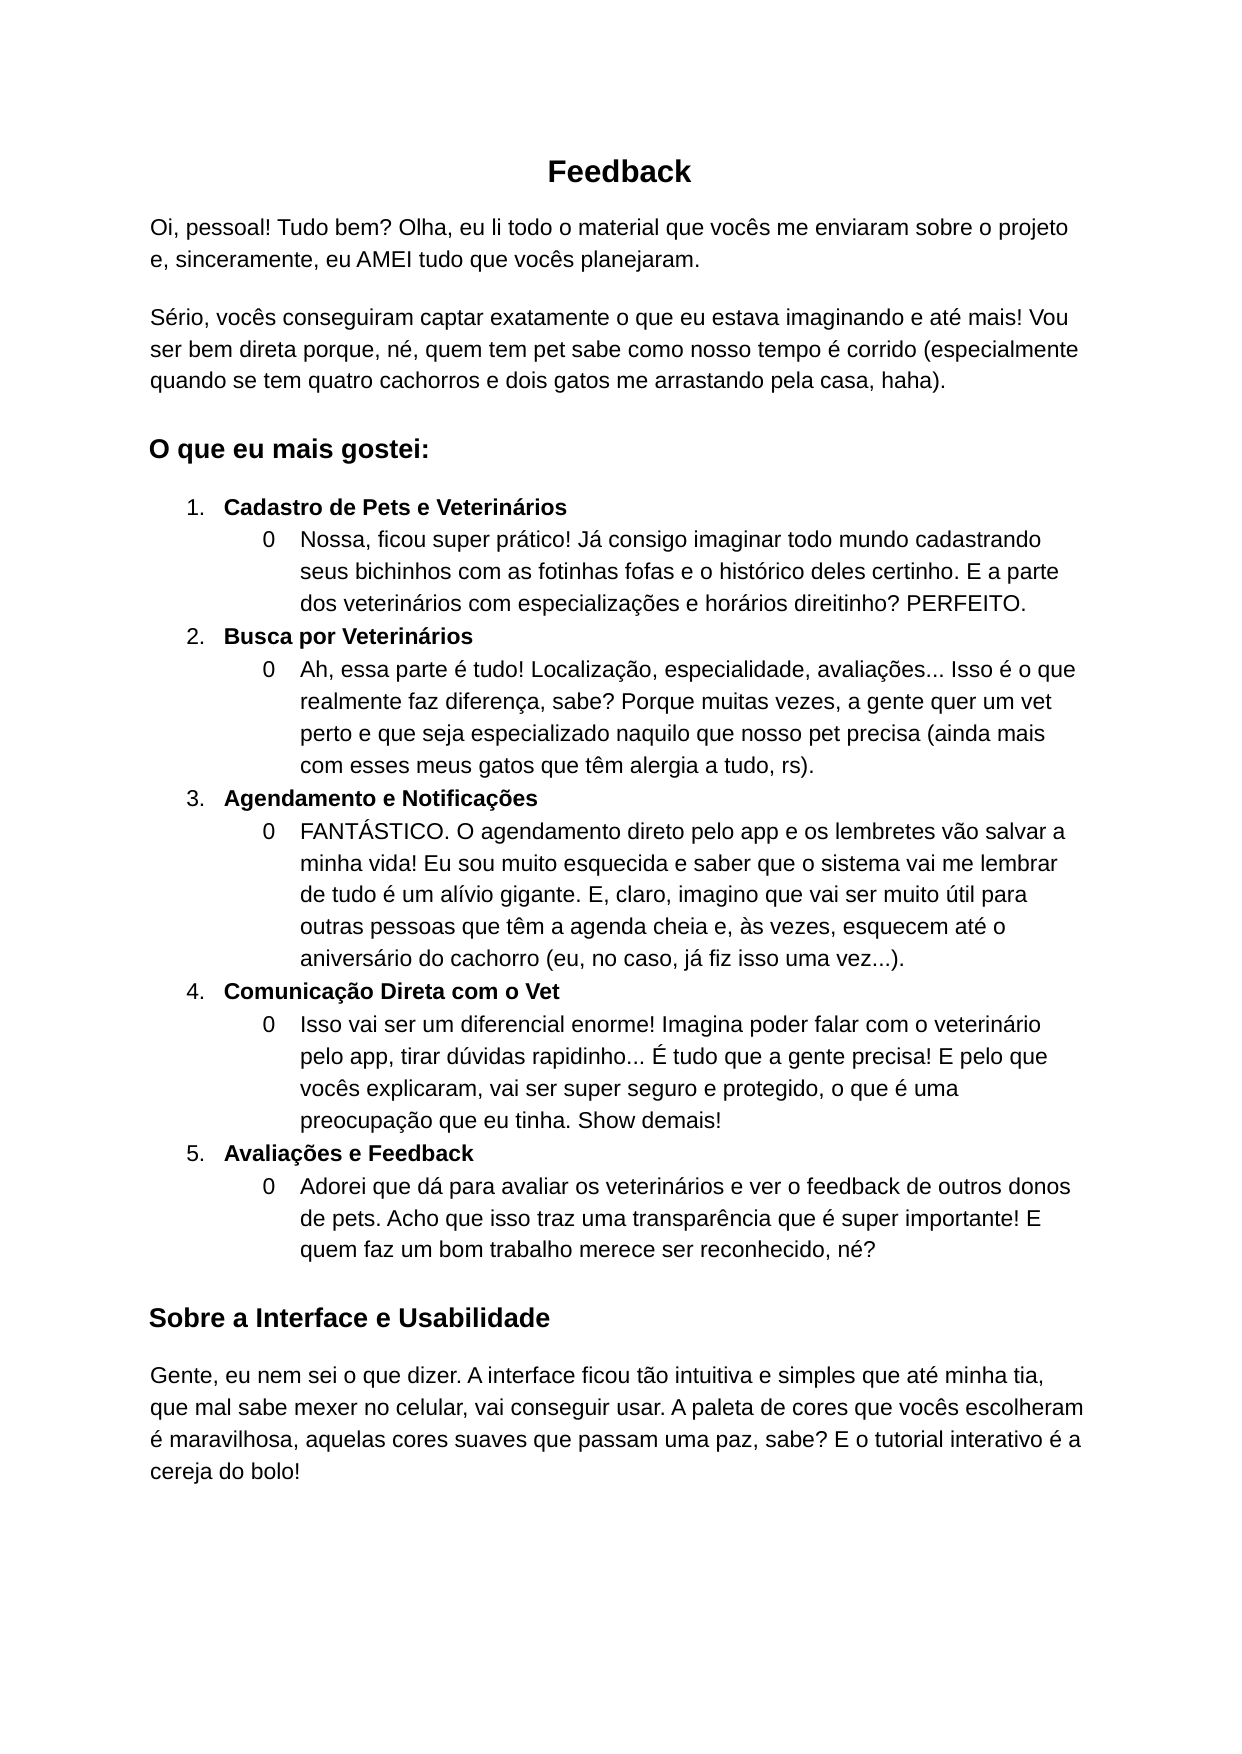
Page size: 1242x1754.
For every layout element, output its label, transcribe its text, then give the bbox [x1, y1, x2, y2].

list Nossa, ficou super prático! Já consigo imaginar todo mundo cadastrando seus bichinhos com as fotinhas fofas e o histórico deles certinho. E a parte dos veterinários com especializações e horários direitinho? PERFEITO. [262, 526, 1088, 616]
list Comunicação Direta com o Vet [186, 978, 1089, 1004]
subtitle Feedback [150, 153, 1089, 189]
list Agendamento e Notificações [186, 785, 1089, 811]
text O que eu mais gostei: [148, 433, 1089, 465]
list FANTÁSTICO. O agendamento direto pelo app e os lembretes vão salvar a minha vida! Eu sou muito esquecida e saber que o sistema vai me lembrar de tudo é um alívio gigante. E, claro, imagino que vai ser muito útil para outras pessoas que têm a agenda cheia e, às vezes, esquecem até o aniversário do cachorro (eu, no caso, já fiz isso uma vez...). [262, 818, 1088, 971]
text Oi, pessoal! Tudo bem? Olha, eu li todo o material que vocês me enviaram sobre o projeto e, sinceramente, eu AMEI tudo que vocês planejaram. [150, 214, 1088, 272]
list Cadastro de Pets e Veterinários [186, 493, 1089, 520]
list Avaliações e Feedback [186, 1140, 1089, 1166]
list Busca por Veterinários [186, 623, 1089, 649]
list Adorei que dá para avaliar os veterinários e ver o feedback de outros donos de pets. Acho que isso traz uma transparência que é super importante! E quem faz um bom trabalho merece ser reconhecido, né? [262, 1173, 1088, 1263]
list Ah, essa parte é tudo! Localização, especialidade, avaliações... Isso é o que realmente faz diferença, sabe? Porque muitas vezes, a gente quer um vet perto e que seja especializado naquilo que nosso pet precisa (ainda mais com esses meus gatos que têm alergia a tudo, rs). [262, 656, 1088, 778]
subtitle Sobre a Interface e Usabilidade [148, 1302, 1089, 1334]
text Sério, vocês conseguiram captar exatamente o que eu estava imaginando e até mais! Vou ser bem direta porque, né, quem tem pet sabe como nosso tempo é corrido (especialmente quando se tem quatro cachorros e dois gatos me arrastando pela casa, haha). [150, 304, 1088, 394]
text Gente, eu nem sei o que dizer. A interface ficou tão intuitiva e simples que até minha tia, que mal sabe mexer no celular, vai conseguir usar. A paleta de cores que vocês escolheram é maravilhosa, aquelas cores suaves que passam uma paz, sabe? E o tutorial interativo é a cereja do bolo! [150, 1362, 1088, 1484]
list Isso vai ser um diferencial enorme! Imagina poder falar com o veterinário pelo app, tirar dúvidas rapidinho... É tudo que a gente precisa! E pelo que vocês explicaram, vai ser super seguro e protegido, o que é uma preocupação que eu tinha. Show demais! [262, 1011, 1088, 1133]
